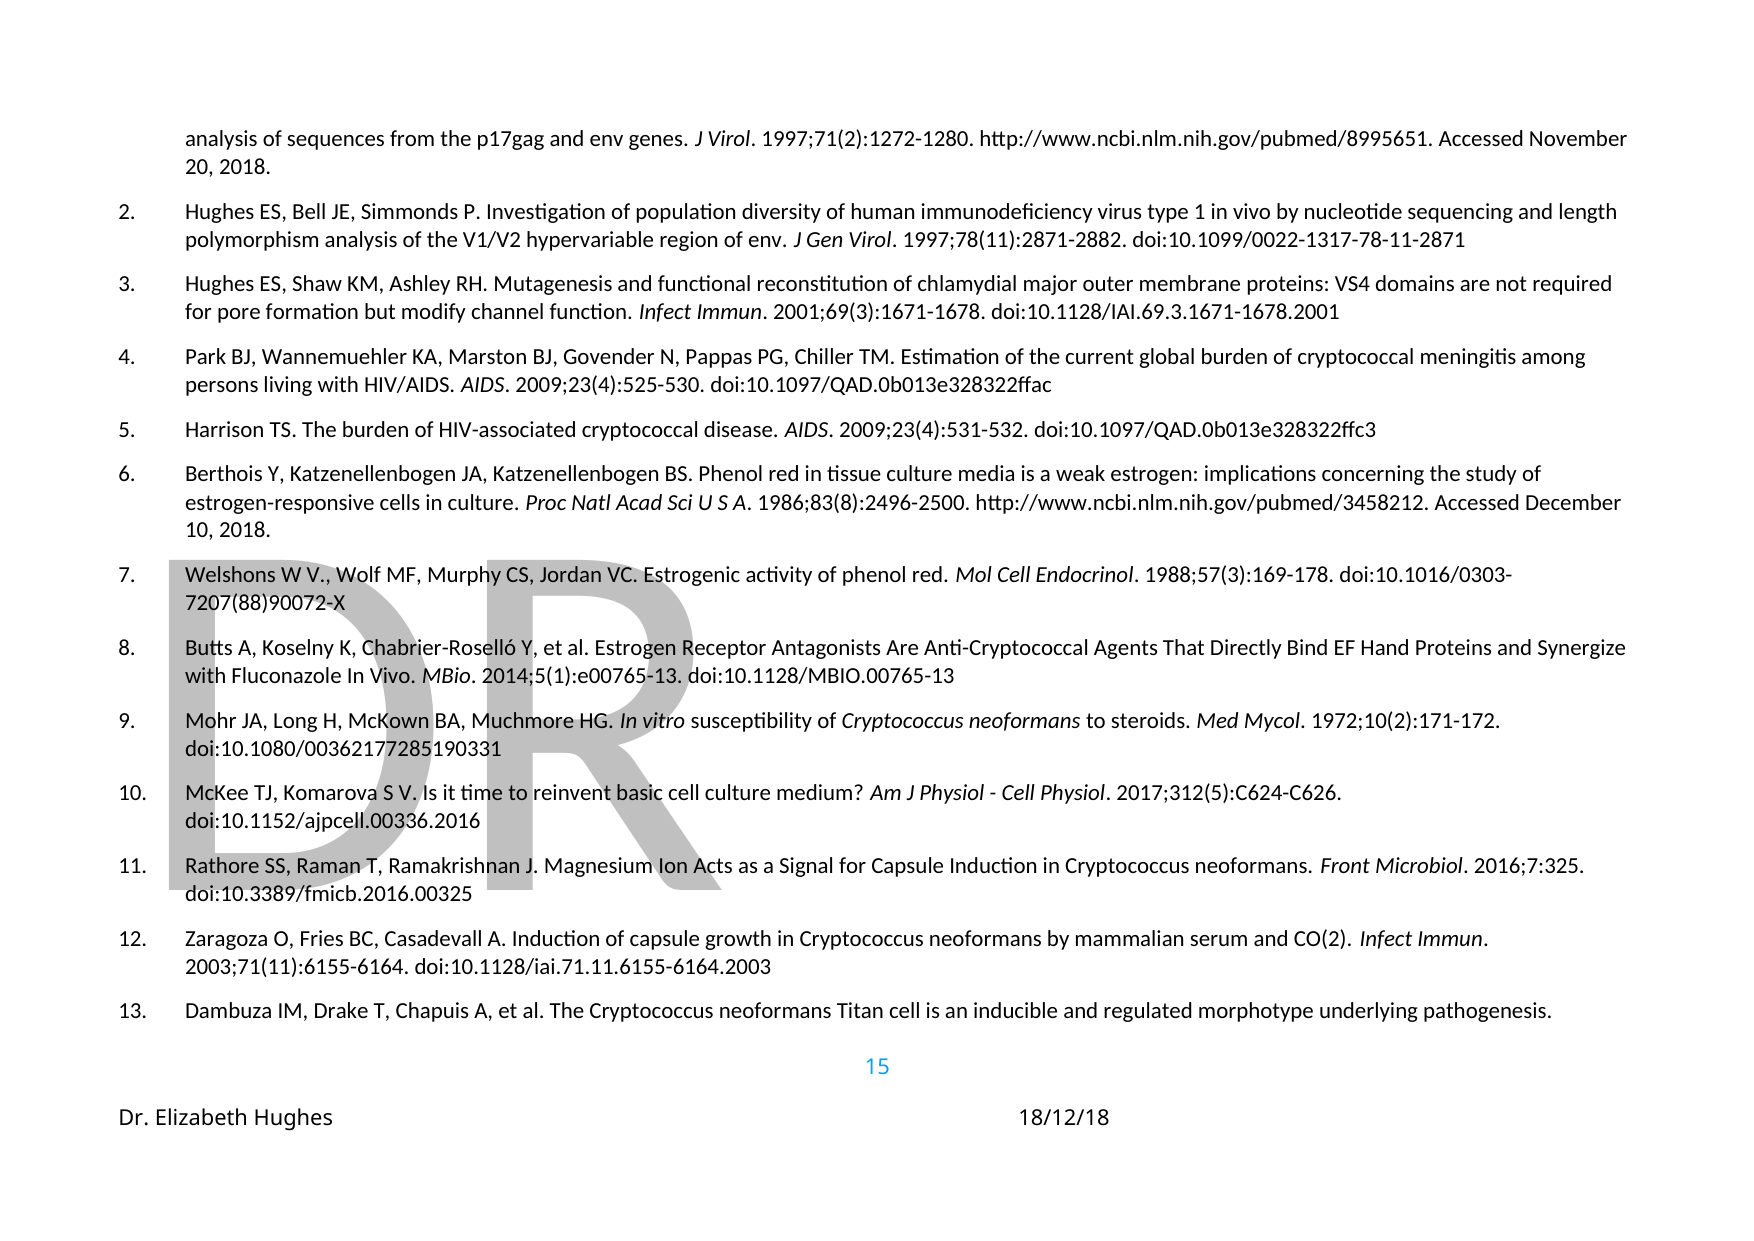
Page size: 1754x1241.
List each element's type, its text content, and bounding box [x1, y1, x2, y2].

text 7. Welshons W V., Wolf MF, Murphy CS, Jordan VC. Estrogenic activity of phenol red. Mol Cell Endocrinol. 1988;57(3):169-178. doi:10.1016/0303-7207(88)90072-X [118, 560, 1636, 616]
text 9. Mohr JA, Long H, McKown BA, Muchmore HG. In vitro susceptibility of Cryptococcus neoformans to steroids. Med Mycol. 1972;10(2):171-172. doi:10.1080/00362177285190331 [118, 706, 1636, 762]
text 2. Hughes ES, Bell JE, Simmonds P. Investigation of population diversity of human immunodeficiency virus type 1 in vivo by nucleotide sequencing and length polymorphism analysis of the V1/V2 hypervariable region of env. J Gen Virol. 1997;78(11):2871-2882. doi:10.1099/0022-1317-78-11-2871 [118, 197, 1636, 253]
text 5. Harrison TS. The burden of HIV-associated cryptococcal disease. AIDS. 2009;23(4):531-532. doi:10.1097/QAD.0b013e328322ffc3 [118, 415, 1636, 443]
text 8. Butts A, Koselny K, Chabrier-Roselló Y, et al. Estrogen Receptor Antagonists Are Anti-Cryptococcal Agents That Directly Bind EF Hand Proteins and Synergize with Fluconazole In Vivo. MBio. 2014;5(1):e00765-13. doi:10.1128/MBIO.00765-13 [118, 633, 1636, 689]
text 3. Hughes ES, Shaw KM, Ashley RH. Mutagenesis and functional reconstitution of chlamydial major outer membrane proteins: VS4 domains are not required for pore formation but modify channel function. Infect Immun. 2001;69(3):1671-1678. doi:10.1128/IAI.69.3.1671-1678.2001 [118, 269, 1636, 326]
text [118, 997, 1636, 1024]
text 10. McKee TJ, Komarova S V. Is it time to reinvent basic cell culture medium? Am J Physiol - Cell Physiol. 2017;312(5):C624-C626. doi:10.1152/ajpcell.00336.2016 [118, 778, 1636, 834]
text 12. Zaragoza O, Fries BC, Casadevall A. Induction of capsule growth in Cryptococcus neoformans by mammalian serum and CO(2). Infect Immun. 2003;71(11):6155-6164. doi:10.1128/iai.71.11.6155-6164.2003 [118, 924, 1636, 980]
text 4. Park BJ, Wannemuehler KA, Marston BJ, Govender N, Pappas PG, Chiller TM. Estimation of the current global burden of cryptococcal meningitis among persons living with HIV/AIDS. AIDS. 2009;23(4):525-530. doi:10.1097/QAD.0b013e328322ffac [118, 342, 1636, 398]
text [118, 124, 1636, 180]
text 11. Rathore SS, Raman T, Ramakrishnan J. Magnesium Ion Acts as a Signal for Capsule Induction in Cryptococcus neoformans. Front Microbiol. 2016;7:325. doi:10.3389/fmicb.2016.00325 [118, 851, 1636, 907]
text 6. Berthois Y, Katzenellenbogen JA, Katzenellenbogen BS. Phenol red in tissue culture media is a weak estrogen: implications concerning the study of estrogen-responsive cells in culture. Proc Natl Acad Sci U S A. 1986;83(8):2496-2500. http://www.ncbi.nlm.nih.gov/pubmed/3458212. Accessed December 10, 2018. [118, 459, 1636, 544]
